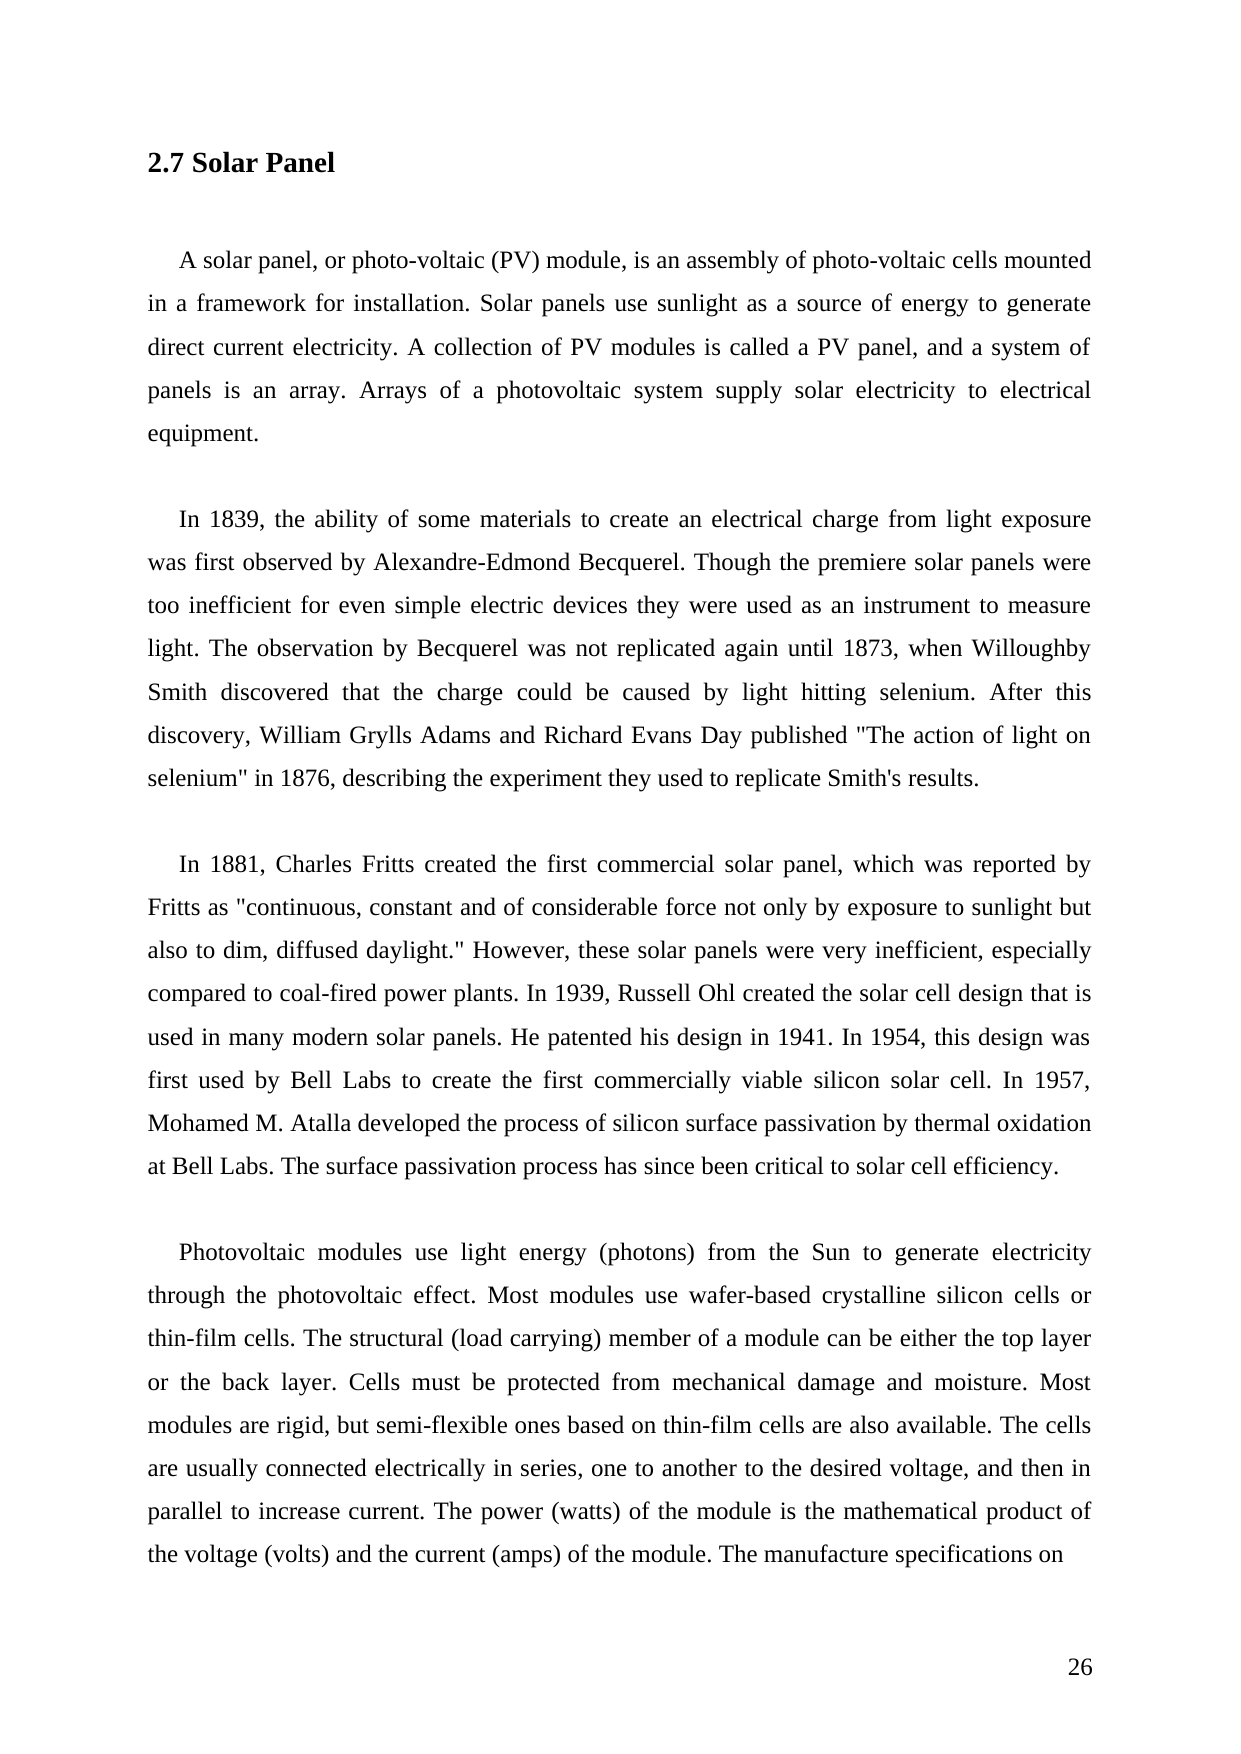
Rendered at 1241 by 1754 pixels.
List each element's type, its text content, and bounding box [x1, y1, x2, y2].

text A solar panel, or photo-voltaic (PV) module, is an assembly of photo-voltaic cells mounted in a framework for installation. Solar panels use sunlight as a source of energy to generate direct current electricity. A collection of PV modules is called a PV panel, and a system of panels is an array. Arrays of a photovoltaic system supply solar electricity to electrical equipment. [147, 245, 1092, 447]
text Photovoltaic modules use light energy (photons) from the Sun to generate electricity through the photovoltaic effect. Most modules use wafer-based crystalline silicon cells or thin-film cells. The structural (load carrying) member of a module can be either the top layer or the back layer. Cells must be protected from mechanical damage and moisture. Most modules are rigid, but semi-flexible ones based on thin-film cells are also available. The cells are usually connected electrically in series, one to another to the desired voltage, and then in parallel to increase current. The power (watts) of the module is the mathematical product of the voltage (volts) and the current (amps) of the module. The manufacture specifications on [147, 1237, 1093, 1568]
text In 1839, the ability of some materials to create an electrical charge from light exposure was first observed by Alexandre-Edmond Becquerel. Though the premiere solar panels were too inefficient for even simple electric devices they were used as an instrument to measure light. The observation by Becquerel was not replicated again until 1873, when Willoughby Smith discovered that the charge could be caused by light hitting selenium. After this discovery, William Grylls Adams and Richard Evans Day published "The action of light on selenium" in 1876, describing the experiment they used to replicate Smith's results. [147, 504, 1092, 792]
text In 1881, Charles Fritts created the first commercial solar panel, which was reported by Fritts as "continuous, constant and of considerable force not only by exposure to sunlight but also to dim, diffused daylight." However, these solar panels were very inefficient, especially compared to coal-fired power plants. In 1939, Russell Ohl created the solar cell design that is used in many modern solar panels. He patented his design in 1941. In 1954, this design was first used by Bell Labs to create the first commercially viable silicon solar cell. In 1957, Mohamed M. Atalla developed the process of silicon surface passivation by thermal oxidation at Bell Labs. The surface passivation process has since been critical to solar cell efficiency. [147, 849, 1092, 1180]
subtitle Solar Panel [147, 146, 1109, 179]
